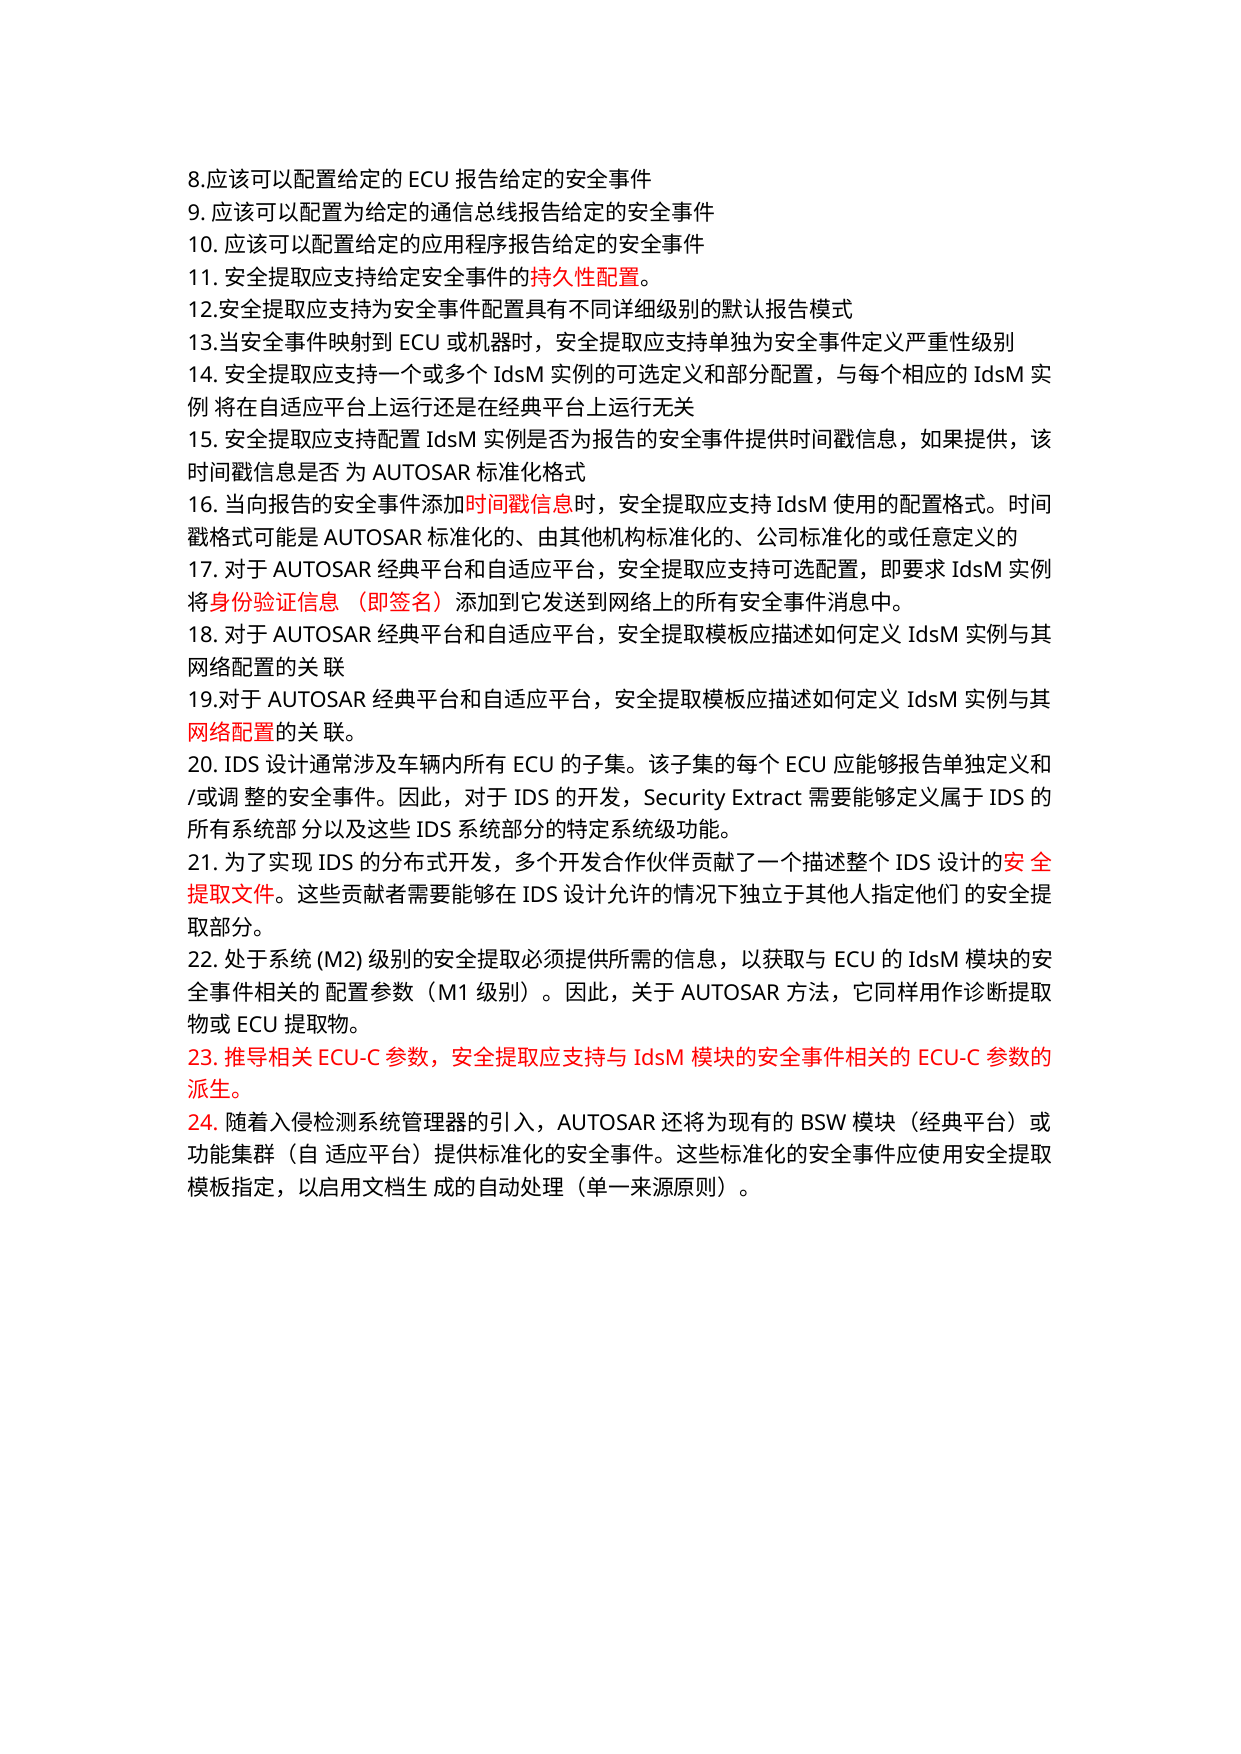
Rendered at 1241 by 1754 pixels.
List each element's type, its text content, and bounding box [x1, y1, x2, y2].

text 24. 随着⼊侵检测系统管理器的引⼊，AUTOSAR 还将为现有的 BSW 模块（经典平台）或功能集群（⾃ 适应平台）提供标准化的安全事件。这些标准化的安全事件应使⽤安全提取模板指定，以启⽤⽂档⽣ 成的⾃动处理（单⼀来源原则）。 [187, 1104, 1053, 1202]
text 11. 安全提取应⽀持给定安全事件的持久性配置。 [187, 259, 1053, 292]
text 21. 为了实现 IDS 的分布式开发，多个开发合作伙伴贡献了⼀个描述整个 IDS 设计的安 全提取⽂件。这些贡献者需要能够在 IDS 设计允许的情况下独⽴于其他⼈指定他们 的安全提取部分。 [187, 844, 1053, 942]
text 13.当安全事件映射到 ECU 或机器时，安全提取应⽀持单独为安全事件定义严重性级别 [187, 324, 1053, 357]
text 18. 对于 AUTOSAR 经典平台和⾃适应平台，安全提取模板应描述如何定义 IdsM 实例与其⽹络配置的关 联 [187, 617, 1053, 682]
text 16. 当向报告的安全事件添加时间戳信息时，安全提取应⽀持 IdsM 使⽤的配置格式。时间戳格式可能是 AUTOSAR 标准化的、由其他机构标准化的、公司标准化的或任意定义的 [187, 487, 1053, 552]
text 23. 推导相关ECU-C参数，安全提取应⽀持与 IdsM 模块的安全事件相关的 ECU-C 参数的派⽣。 [187, 1039, 1053, 1104]
text 10. 应该可以配置给定的应⽤程序报告给定的安全事件 [187, 227, 1053, 259]
text 12.安全提取应⽀持为安全事件配置具有不同详细级别的默认报告模式 [187, 292, 1053, 324]
text 9. 应该可以配置为给定的通信总线报告给定的安全事件 [187, 194, 1053, 227]
text 20. IDS 设计通常涉及⻋辆内所有 ECU 的⼦集。该⼦集的每个 ECU 应能够报告单独定义和/或调 整的安全事件。因此，对于 IDS 的开发，Security Extract 需要能够定义属于 IDS 的所有系统部 分以及这些 IDS 系统部分的特定系统级功能。 [187, 747, 1053, 844]
text 14. 安全提取应⽀持⼀个或多个 IdsM 实例的可选定义和部分配置，与每个相应的 IdsM 实例 将在⾃适应平台上运行还是在经典平台上运行⽆关 [187, 357, 1053, 422]
text 15. 安全提取应⽀持配置 IdsM 实例是否为报告的安全事件提供时间戳信息，如果提供，该时间戳信息是否 为 AUTOSAR 标准化格式 [187, 422, 1053, 487]
text 19.对于 AUTOSAR 经典平台和⾃适应平台，安全提取模板应描述如何定义 IdsM 实例与其⽹络配置的关 联。 [187, 682, 1053, 747]
text 8.应该可以配置给定的 ECU 报告给定的安全事件 [187, 162, 1053, 194]
text 17. 对于 AUTOSAR 经典平台和⾃适应平台，安全提取应⽀持可选配置，即要求 IdsM 实例将⾝份验证信息 （即签名）添加到它发送到⽹络上的所有安全事件消息中。 [187, 552, 1053, 617]
text 22. 处于系统 (M2) 级别的安全提取必须提供所需的信息，以获取与 ECU 的 IdsM 模块的安全事件相关的 配置参数（M1 级别）。因此，关于 AUTOSAR ⽅法，它同样⽤作诊断提取物或 ECU 提取物。 [187, 942, 1053, 1039]
